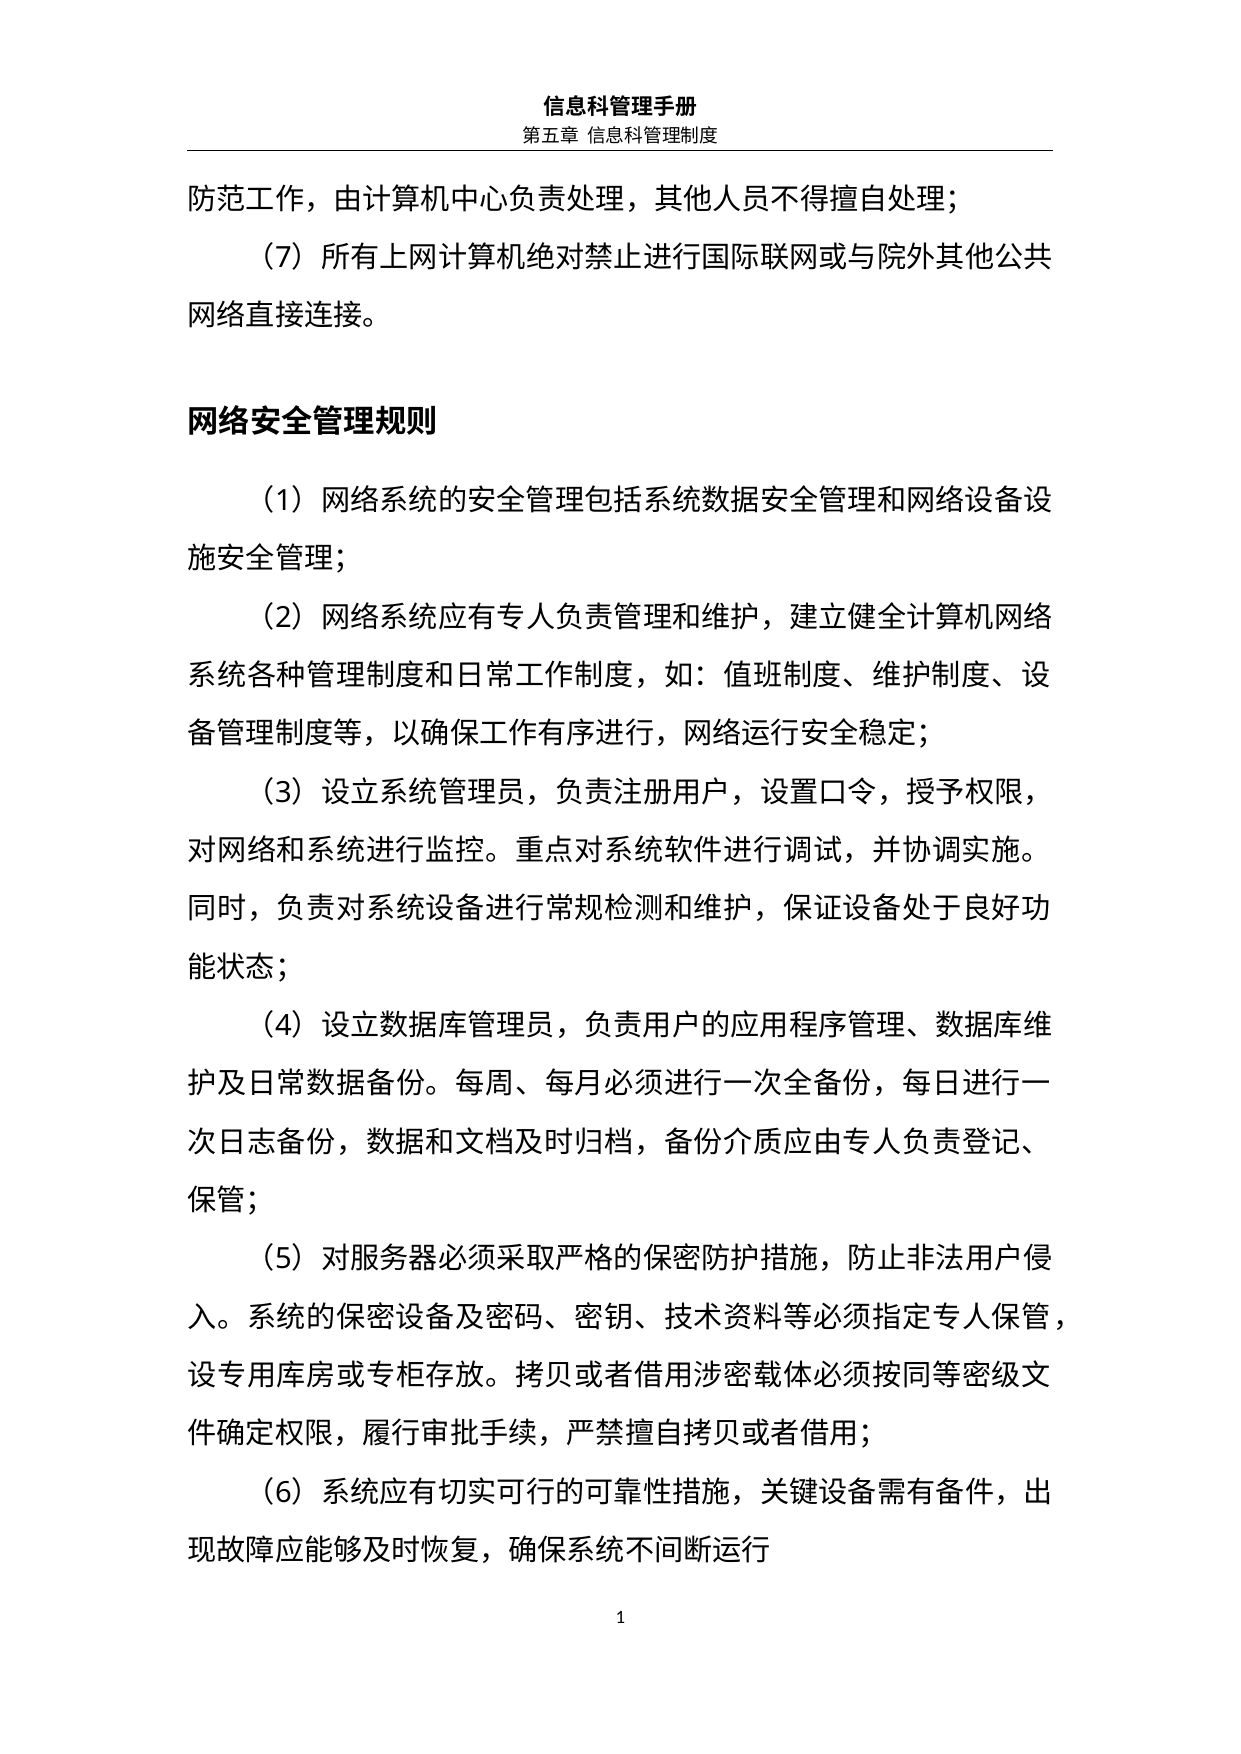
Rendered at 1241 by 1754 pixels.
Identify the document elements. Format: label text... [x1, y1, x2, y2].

text （2）网络系统应有专人负责管理和维护，建立健全计算机网络系统各种管理制度和日常工作制度，如：值班制度、维护制度、设备管理制度等，以确保工作有序进行，网络运行安全稳定； [187, 580, 1053, 755]
text （6）系统应有切实可行的可靠性措施，关键设备需有备件，出现故障应能够及时恢复，确保系统不间断运行 [187, 1455, 1053, 1572]
text （1）网络系统的安全管理包括系统数据安全管理和网络设备设施安全管理； [187, 464, 1053, 580]
subtitle 网络安全管理规则 [187, 396, 1053, 441]
text （3）设立系统管理员，负责注册用户，设置口令，授予权限，对网络和系统进行监控。重点对系统软件进行调试，并协调实施。同时，负责对系统设备进行常规检测和维护，保证设备处于良好功能状态； [187, 755, 1053, 989]
text （7）所有上网计算机绝对禁止进行国际联网或与院外其他公共网络直接连接。 [187, 221, 1053, 337]
text （5）对服务器必须采取严格的保密防护措施，防止非法用户侵入。系统的保密设备及密码、密钥、技术资料等必须指定专人保管，设专用库房或专柜存放。拷贝或者借用涉密载体必须按同等密级文件确定权限，履行审批手续，严禁擅自拷贝或者借用； [187, 1222, 1053, 1455]
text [187, 162, 1053, 221]
text （4）设立数据库管理员，负责用户的应用程序管理、数据库维护及日常数据备份。每周、每月必须进行一次全备份，每日进行一次日志备份，数据和文档及时归档，备份介质应由专人负责登记、保管； [187, 989, 1053, 1222]
